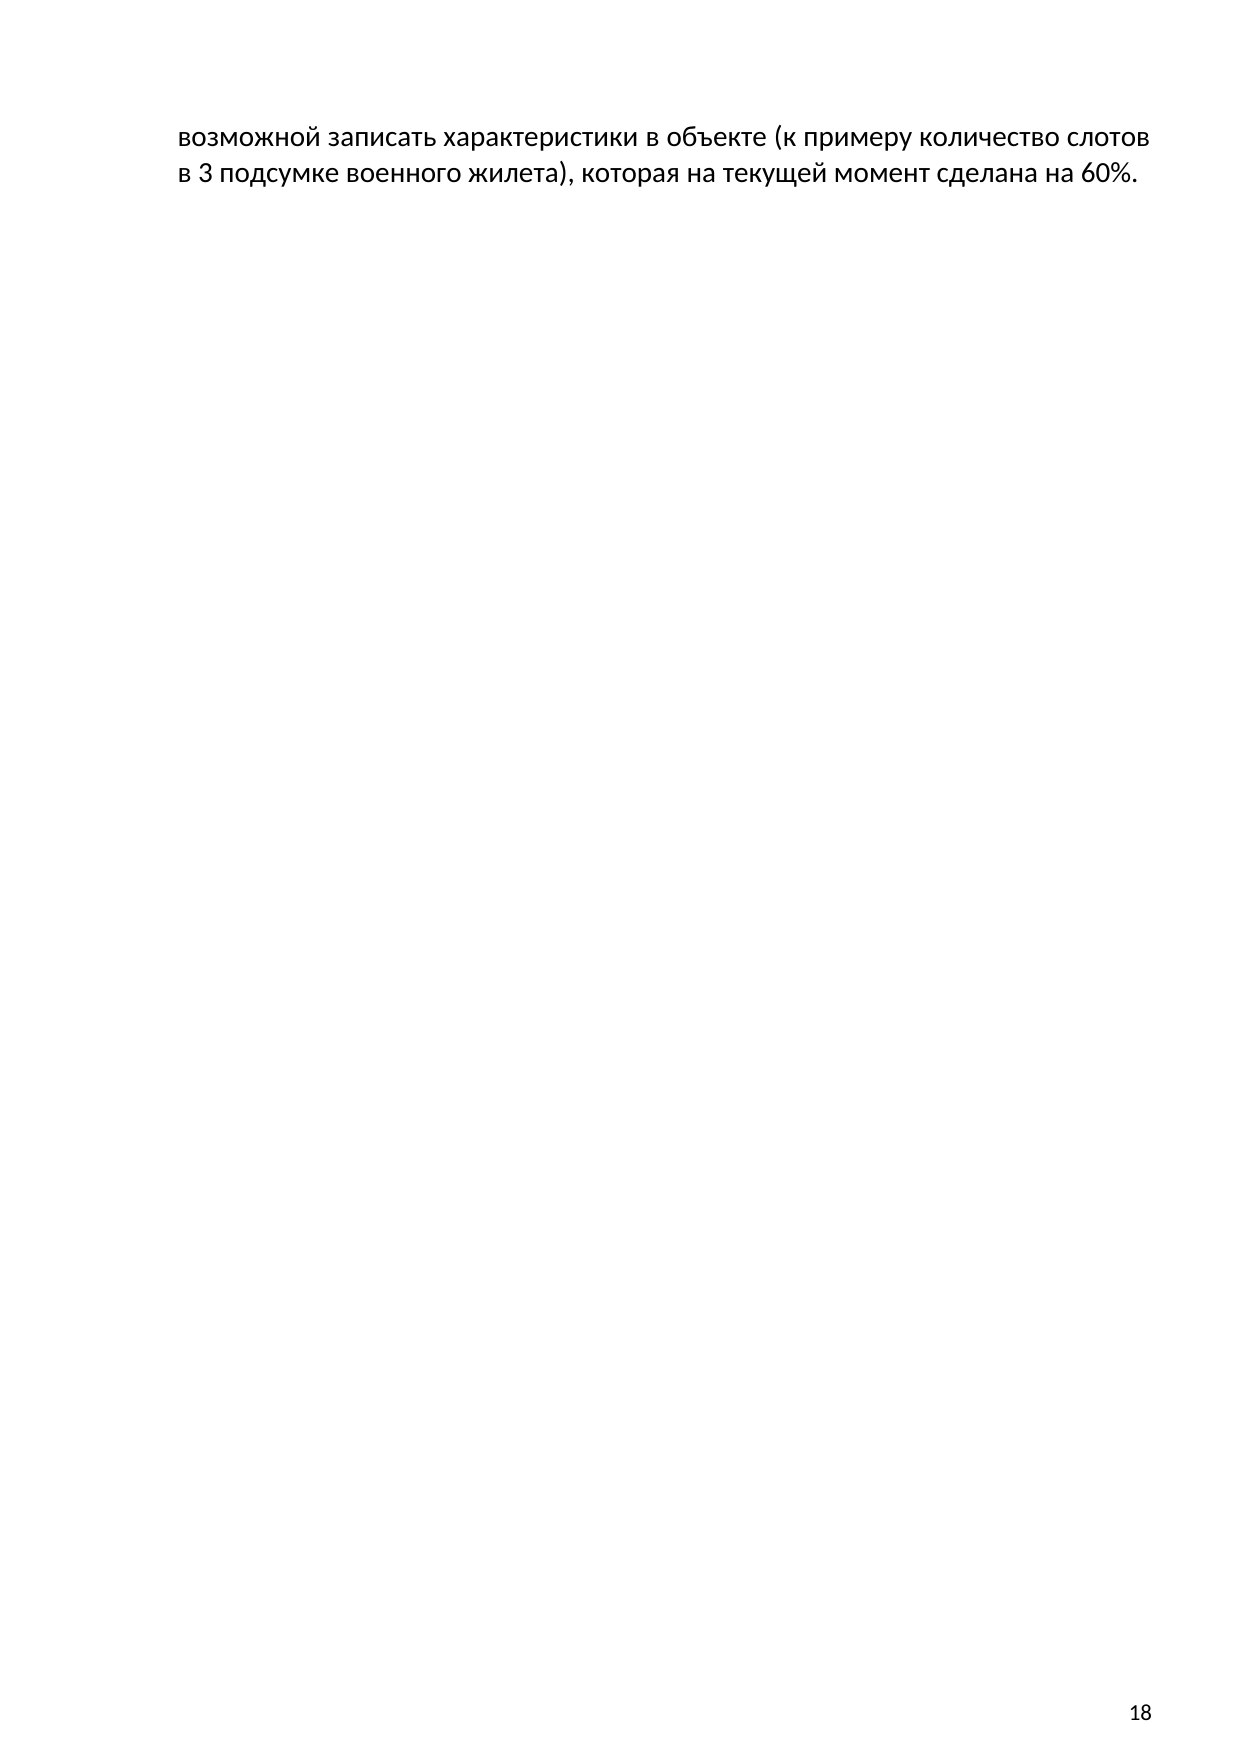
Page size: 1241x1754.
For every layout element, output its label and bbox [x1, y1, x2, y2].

text [177, 118, 1152, 189]
